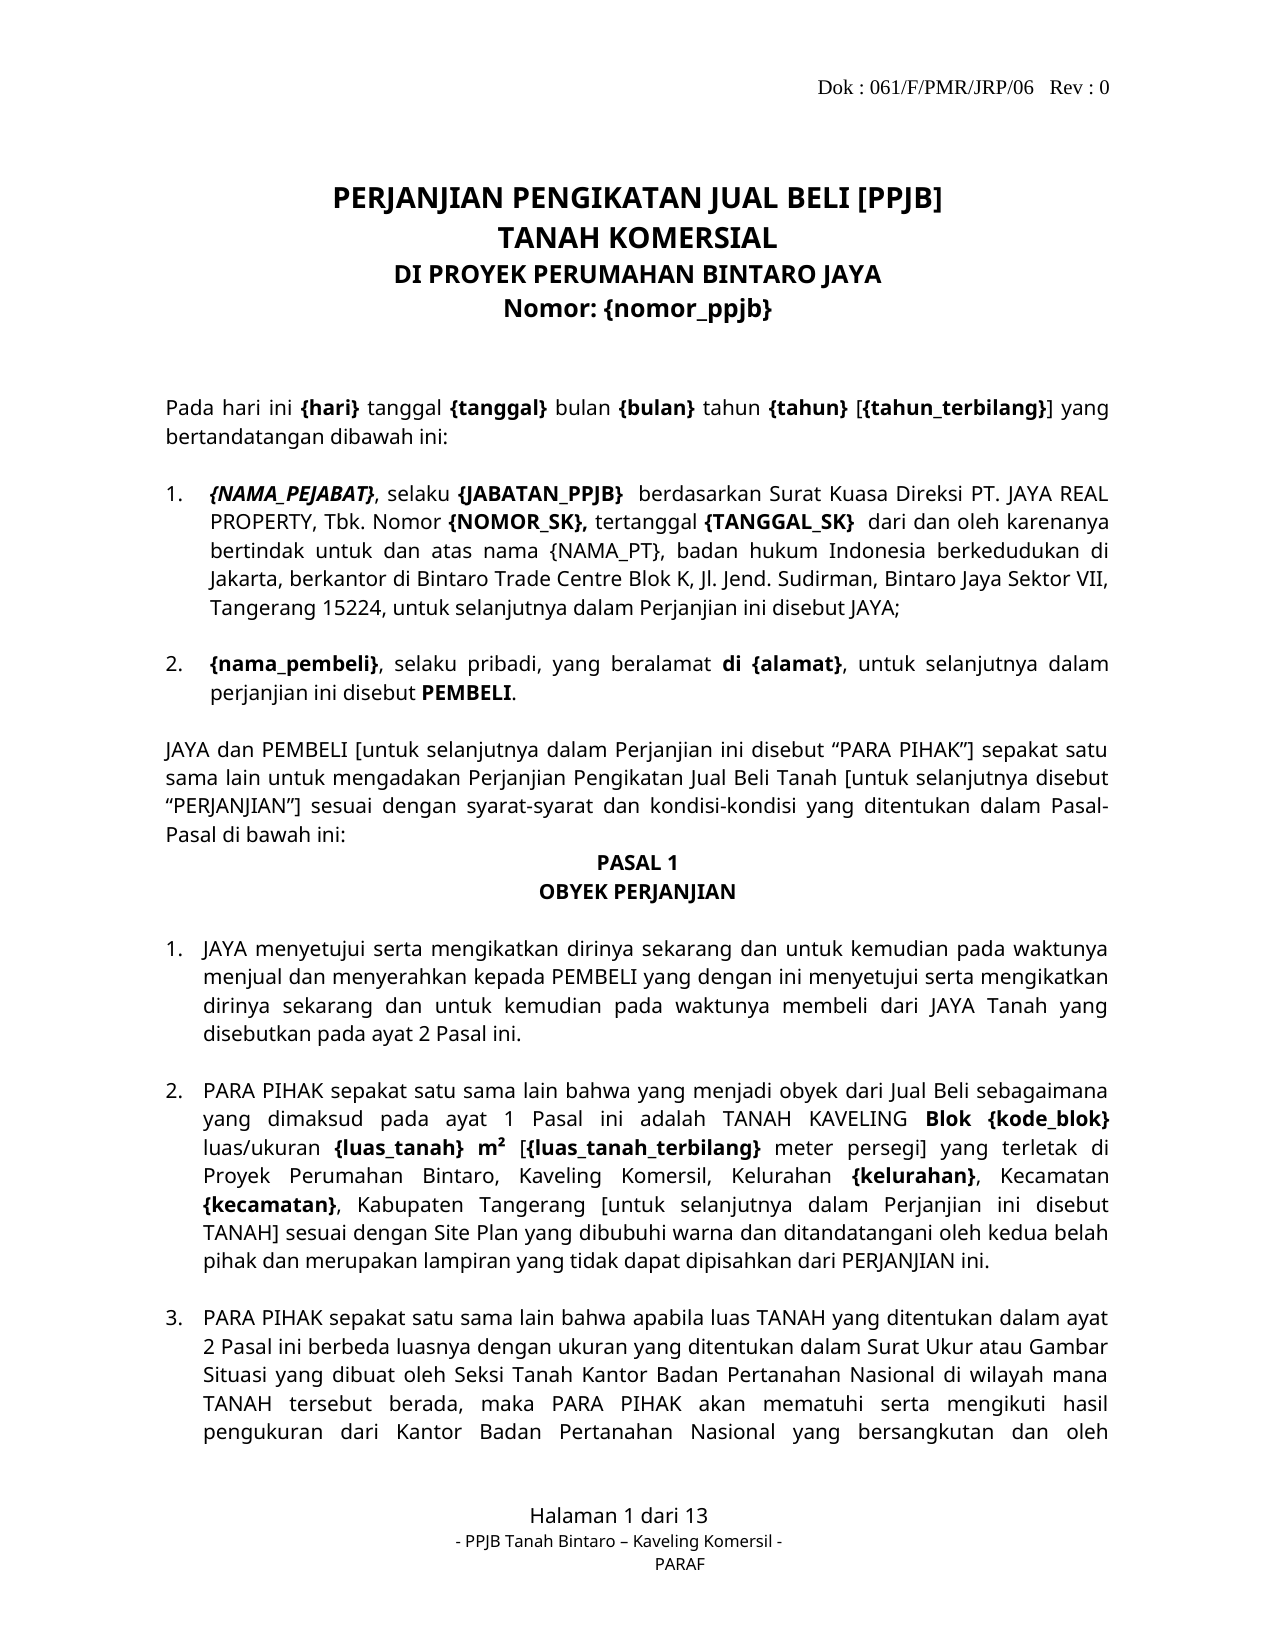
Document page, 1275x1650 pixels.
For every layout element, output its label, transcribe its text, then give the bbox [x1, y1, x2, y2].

text Pada hari ini {hari} tanggal {tanggal} bulan {bulan} tahun {tahun} [{tahun_terbilang}] yang bertandatangan dibawah ini: [165, 393, 1109, 450]
list JAYA menyetujui serta mengikatkan dirinya sekarang dan untuk kemudian pada waktunya menjual dan menyerahkan kepada PEMBELI yang dengan ini menyetujui serta mengikatkan dirinya sekarang dan untuk kemudian pada waktunya membeli dari JAYA Tanah yang disebutkan pada ayat 2 Pasal ini. [165, 934, 1109, 1048]
subtitle PASAL 1 [165, 848, 1109, 877]
text TANAH KOMERSIAL [165, 217, 1109, 257]
text Nomor: {nomor_ppjb} [165, 291, 1109, 325]
subtitle OBYEK PERJANJIAN [165, 877, 1109, 905]
list PARA PIHAK sepakat satu sama lain bahwa yang menjadi obyek dari Jual Beli sebagaimana yang dimaksud pada ayat 1 Pasal ini adalah TANAH KAVELING Blok {kode_blok} luas/ukuran {luas_tanah} m² [{luas_tanah_terbilang} meter persegi] yang terletak di Proyek Perumahan Bintaro, Kaveling Komersil, Kelurahan {kelurahan}, Kecamatan {kecamatan}, Kabupaten [untuk selanjutnya dalam Perjanjian ini disebut TANAH] sesuai dengan Site Plan yang dibubuhi warna dan ditandatangani oleh kedua belah pihak dan merupakan lampiran yang tidak dapat dipisahkan dari PERJANJIAN ini. [165, 1076, 1109, 1275]
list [165, 1303, 1109, 1446]
text DI PROYEK PERUMAHAN BINTARO JAYA [165, 257, 1109, 291]
text JAYA dan PEMBELI [untuk selanjutnya dalam Perjanjian ini disebut “PARA PIHAK”] sepakat satu sama lain untuk mengadakan Perjanjian Pengikatan Jual Beli Tanah [untuk selanjutnya disebut “PERJANJIAN”] sesuai dengan syarat-syarat dan kondisi-kondisi yang ditentukan dalam Pasal-Pasal di bawah ini: [165, 735, 1109, 848]
text 1. {NAMA_PEJABAT}, selaku {JABATAN_PPJB} berdasarkan Surat Kuasa Direksi PT. JAYA REAL PROPERTY, Tbk. Nomor {NOMOR_SK}, tertanggal {TANGGAL_SK} dari dan oleh karenanya bertindak untuk dan atas nama {NAMA_PT}, badan hukum Indonesia berkedudukan di Jakarta, berkantor di Bintaro Trade Centre Blok K, Jl. Jend. Sudirman, Bintaro Jaya Sektor VII, Tangerang 15224, untuk selanjutnya dalam Perjanjian ini disebut JAYA; [165, 479, 1109, 621]
text 2. {nama_pembeli}, selaku pribadi, yang beralamat di {alamat}, untuk selanjutnya dalam perjanjian ini disebut PEMBELI. [165, 649, 1109, 706]
text PERJANJIAN PENGIKATAN JUAL BELI [PPJB] [165, 177, 1109, 217]
